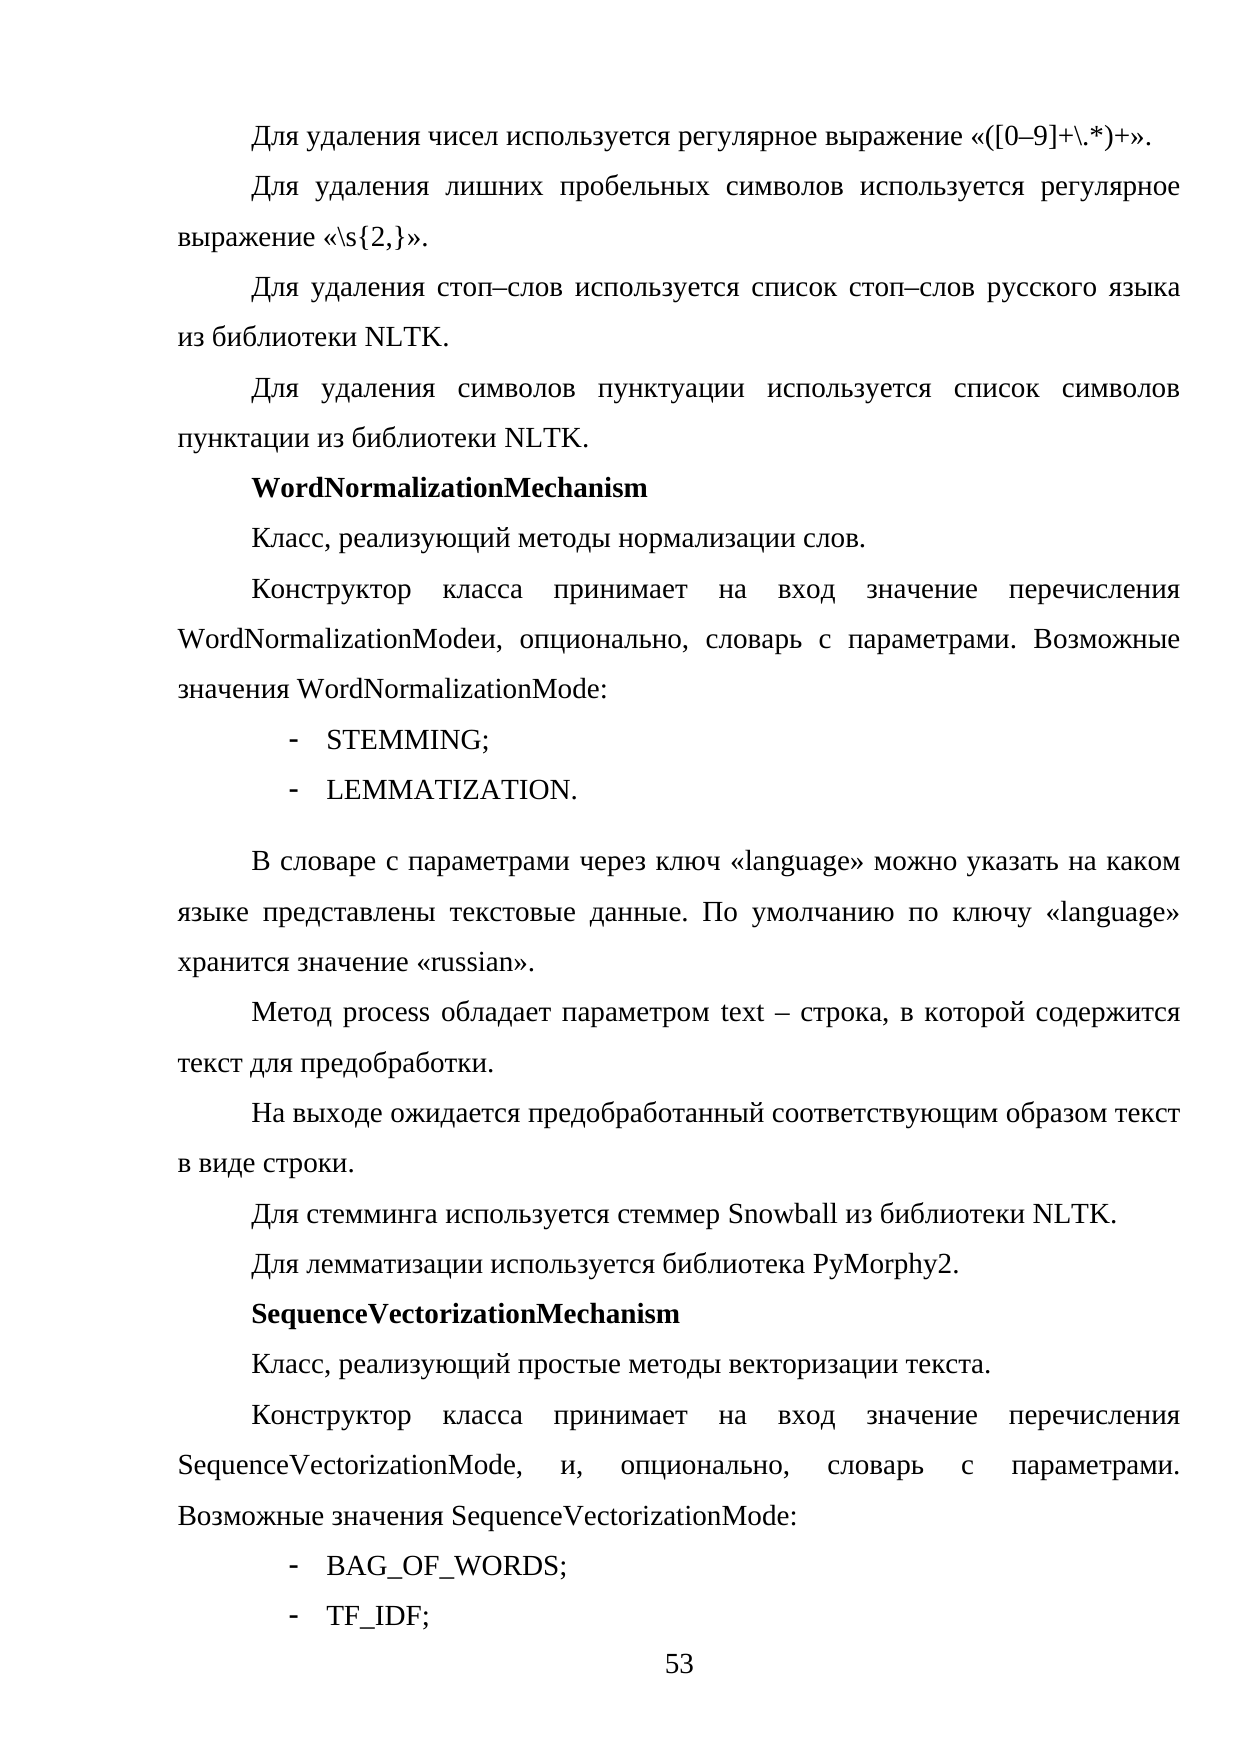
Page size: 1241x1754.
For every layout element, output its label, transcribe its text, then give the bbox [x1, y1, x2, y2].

list LEMMATIZATION. [288, 772, 1181, 806]
text Для удаления стоп–слов используется список стоп–слов русского языка из библиотеки NLTK. [177, 269, 1181, 353]
text Для удаления чисел используется регулярное выражение «([0–9]+\.*)+». [177, 118, 1181, 152]
text Конструктор класса принимает на вход значение перечисления WordNormalizationModeи, опционально, словарь с параметрами. Возможные значения WordNormalizationMode: [177, 571, 1181, 705]
list TF_IDF; [288, 1598, 1181, 1632]
text Для удаления символов пунктуации используется список символов пунктации из библиотеки NLTK. [177, 370, 1181, 453]
text SequenceVectorizationMechanism [177, 1296, 1181, 1330]
text Класс, реализующий методы нормализации слов. [177, 521, 1181, 554]
text На выходе ожидается предобработанный соответствующим образом текст в виде строки. [177, 1095, 1181, 1179]
text Класс, реализующий простые методы векторизации текста. [177, 1347, 1181, 1380]
text В словаре с параметрами через ключ «language» можно указать на каком языке представлены текстовые данные. По умолчанию по ключу «language» хранится значение «russian». [177, 843, 1181, 978]
text Для удаления лишних пробельных символов используется регулярное выражение «\s{2,}». [177, 168, 1181, 252]
text Конструктор класса принимает на вход значение перечисления SequenceVectorizationMode, и, опционально, словарь с параметрами. Возможные значения SequenceVectorizationMode: [177, 1397, 1181, 1531]
text Для стемминга используется стеммер Snowball из библиотеки NLTK. [177, 1196, 1181, 1229]
list STEMMING; [288, 722, 1181, 756]
text Для лемматизации используется библиотека PyMorphy2. [177, 1246, 1181, 1279]
text WordNormalizationMechanism [177, 470, 1181, 504]
text Метод process обладает параметром text – строка, в которой содержится текст для предобработки. [177, 994, 1181, 1078]
list BAG_OF_WORDS; [288, 1548, 1181, 1582]
